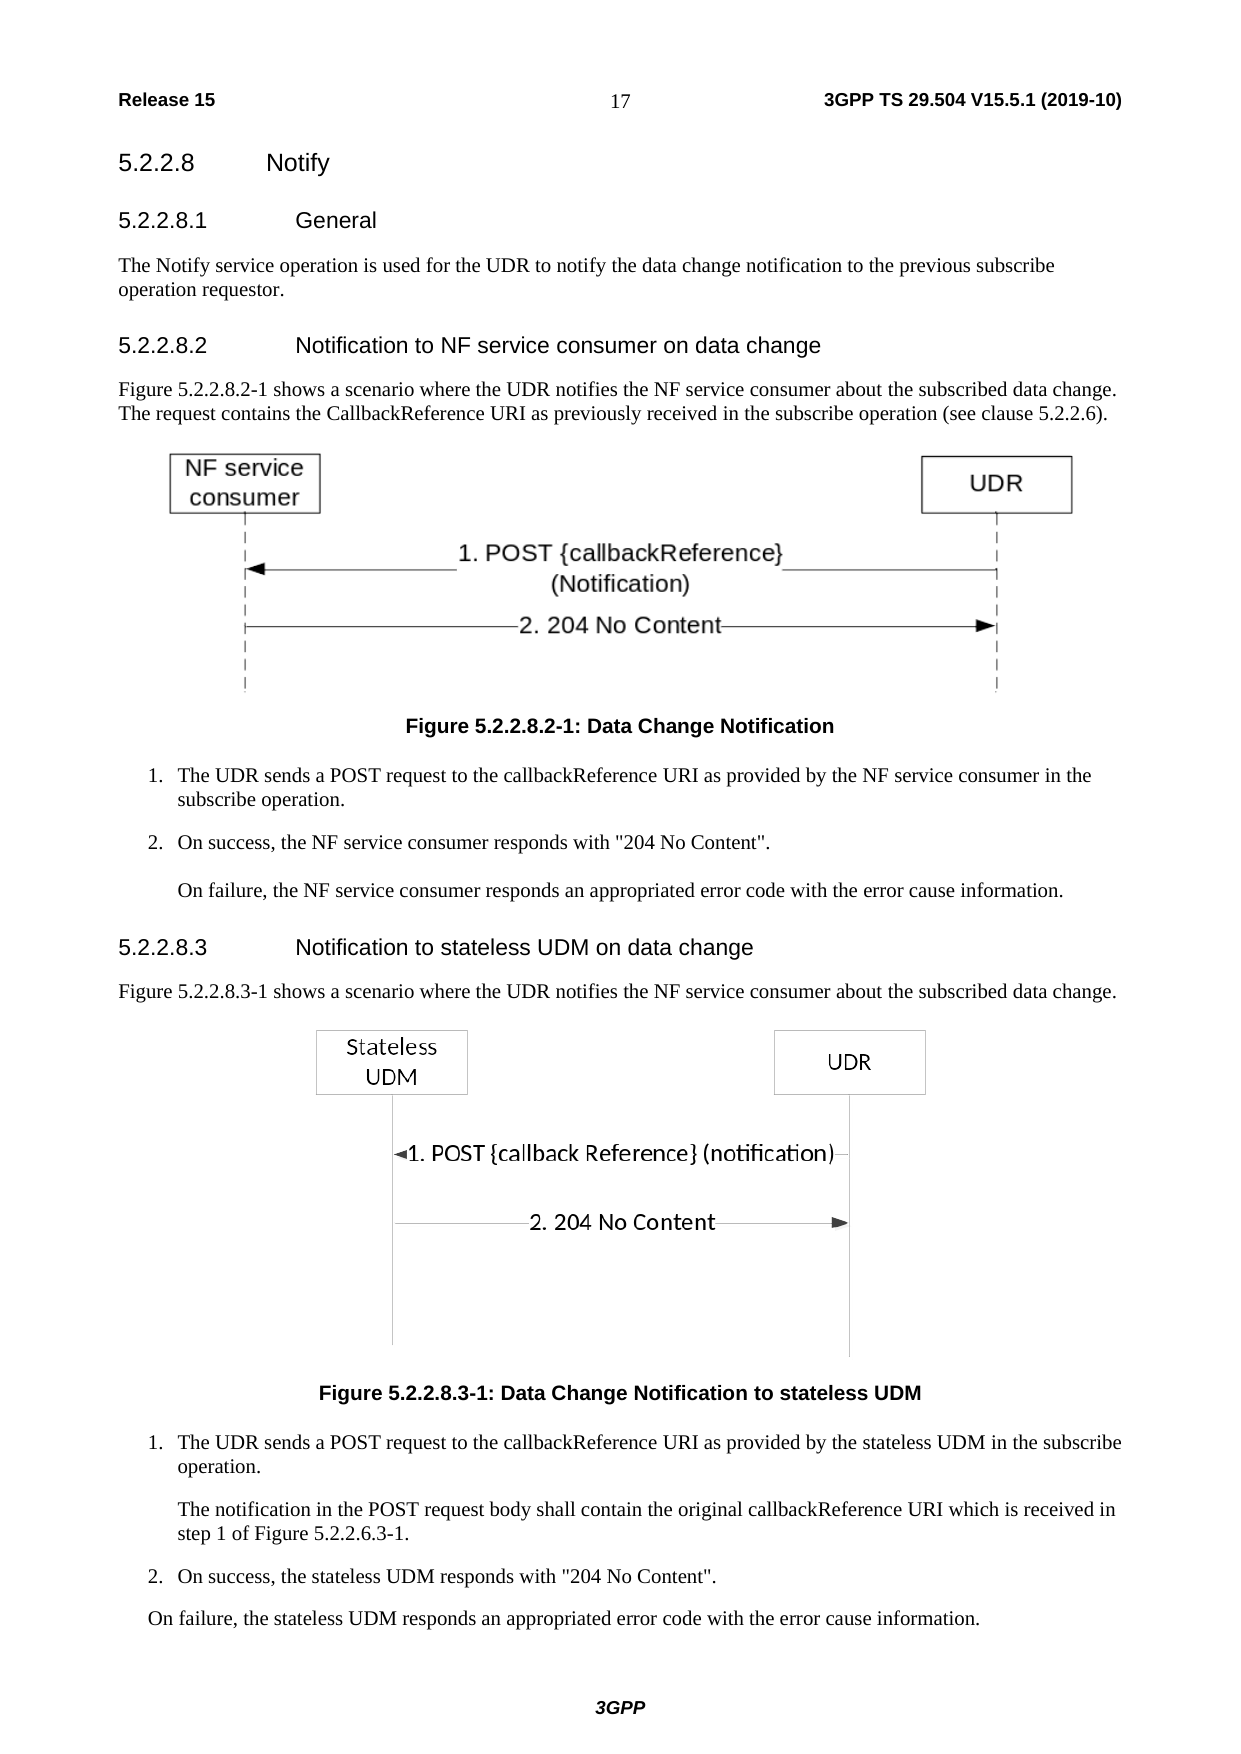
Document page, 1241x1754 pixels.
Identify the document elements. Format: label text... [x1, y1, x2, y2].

text Figure 5.2.2.8.2-1 shows a scenario where the UDR notifies the NF service consumer about the subscribed data change. The request contains the CallbackReference URI as previously received in the subscribe operation (see clause 5.2.2.6). [118, 377, 1122, 425]
text The Notify service operation is used for the UDR to notify the data change notification to the previous subscribe operation requestor. [118, 253, 1122, 301]
subtitle 5.2.2.8.3 Notification to stateless UDM on data change [118, 933, 1122, 960]
text 2. On success, the stateless UDM responds with "204 No Content". [148, 1563, 1122, 1588]
text Figure 5.2.2.8.3-1 shows a scenario where the UDR notifies the NF service consumer about the subscribed data change. [118, 979, 1122, 1003]
subtitle 5.2.2.8.2 Notification to NF service consumer on data change [118, 332, 1122, 358]
text On failure, the stateless UDM responds an appropriated error code with the error cause information. [118, 1606, 1122, 1630]
subtitle 5.2.2.8.1 General [118, 207, 1122, 234]
text 1. The UDR sends a POST request to the callbackReference URI as provided by the NF service consumer in the subscribe operation. [148, 763, 1122, 811]
subtitle 5.2.2.8 Notify [118, 147, 1122, 176]
text 2. On success, the NF service consumer responds with "204 No Content". On failure, the NF service consumer responds an appropriated error code with the error cause information. [148, 830, 1122, 902]
text 1. The UDR sends a POST request to the callbackReference URI as provided by the stateless UDM in the subscribe operation. [148, 1430, 1122, 1478]
text Figure 5.2.2.8.3-1: Data Change Notification to stateless UDM [118, 1381, 1122, 1405]
text Figure 5.2.2.8.2-1: Data Change Notification [118, 714, 1122, 738]
text The notification in the POST request body shall contain the original callbackReference URI which is received in step 1 of Figure 5.2.2.6.3-1. [148, 1497, 1122, 1545]
